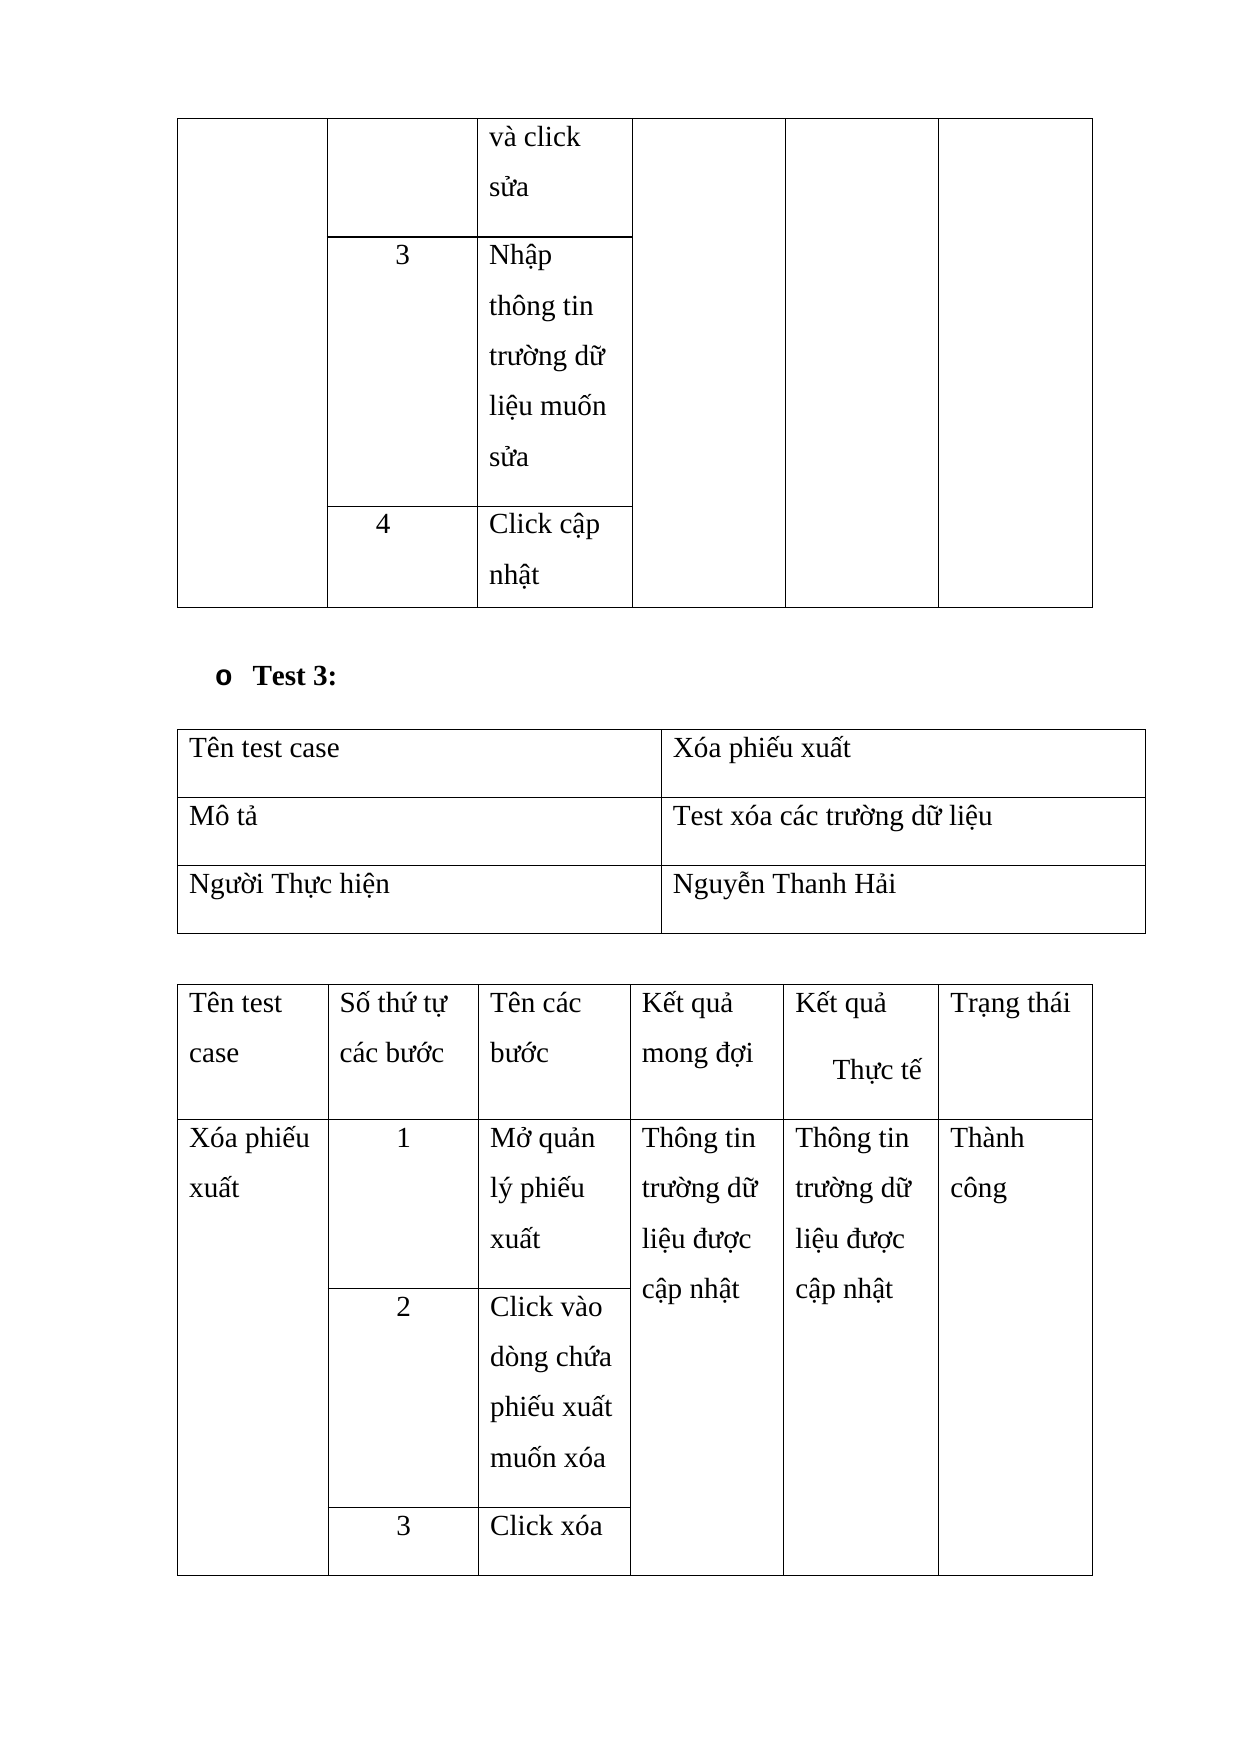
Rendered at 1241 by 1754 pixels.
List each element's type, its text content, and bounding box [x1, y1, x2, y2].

table_cell Click vào dòng chứa phiếu xuất muốn xóa [479, 1289, 630, 1507]
table_cell Thông tin trường dữ liệu được cập nhật [784, 1120, 938, 1574]
table_cell Xóa phiếu xuất [178, 1120, 328, 1574]
table_cell Thông tin trường dữ liệu được cập nhật [631, 1120, 783, 1574]
table_cell 4 [328, 507, 477, 607]
table_cell Mô tả [178, 798, 661, 865]
table_header Xóa phiếu xuất [662, 730, 1145, 797]
list Test 3: [215, 658, 1122, 694]
table_cell 2 [328, 119, 477, 236]
table_cell 3 [329, 1508, 478, 1574]
table_cell 2 [329, 1289, 478, 1507]
table_cell Nguyễn Thanh Hải [662, 866, 1145, 933]
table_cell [478, 119, 632, 236]
table_cell Nhập thông tin trường dữ liệu muốn sửa [478, 238, 632, 506]
table_cell Mở quản lý phiếu xuất [479, 1120, 630, 1288]
table_cell Người Thực hiện [178, 866, 661, 933]
table_cell 1 [329, 1120, 478, 1288]
table_cell Thành công [939, 1120, 1092, 1574]
table_header Tên test case [178, 730, 661, 797]
table_header Tên test case [178, 985, 328, 1119]
table_header Số thứ tự các bước [329, 985, 478, 1119]
table_cell Test xóa các trường dữ liệu [662, 798, 1145, 865]
table_header Tên các bước [479, 985, 630, 1119]
table_header Kết quả Thực tế [784, 985, 938, 1119]
table_cell Click xóa [479, 1508, 630, 1574]
table_header Kết quả mong đợi [631, 985, 783, 1119]
table_header Trạng thái [939, 985, 1092, 1119]
table_cell Click cập nhật [478, 507, 632, 607]
table_cell 3 [328, 238, 477, 506]
